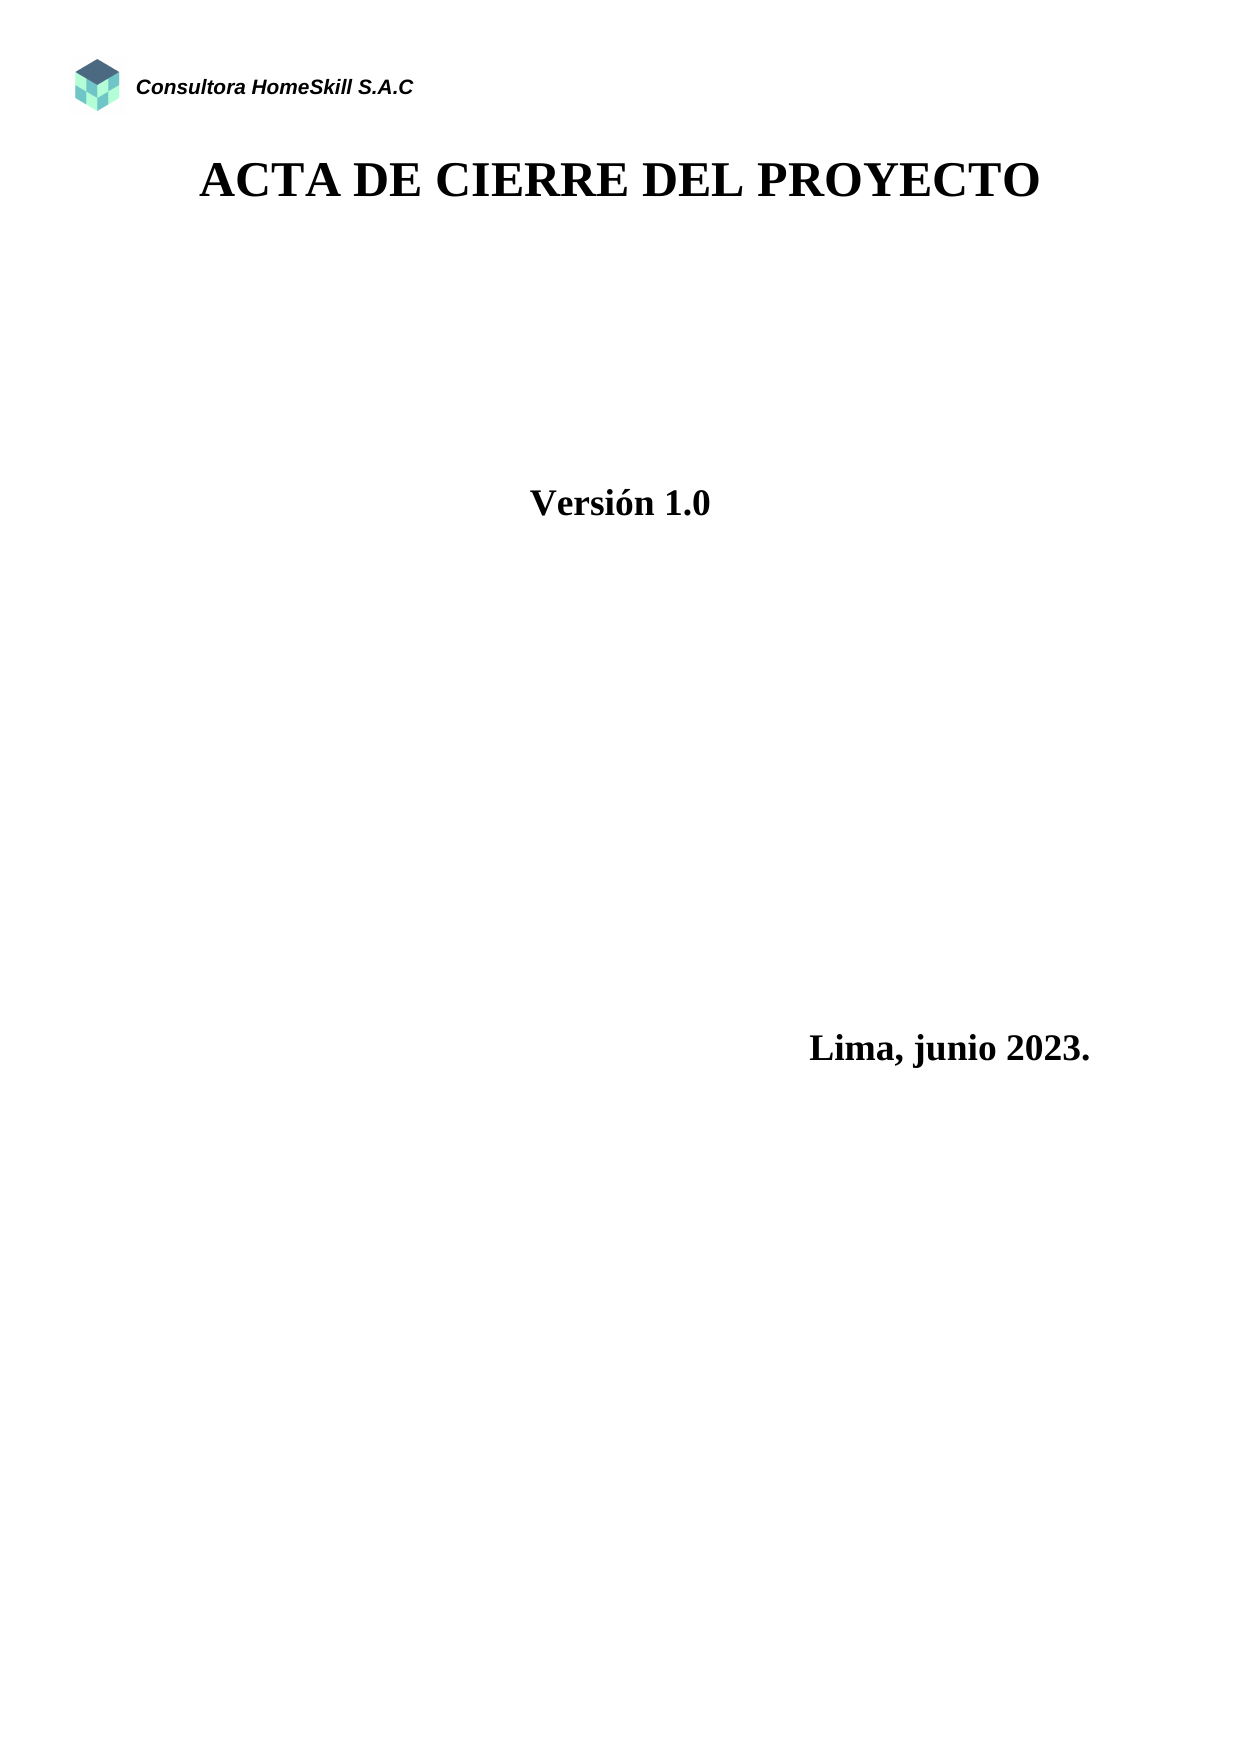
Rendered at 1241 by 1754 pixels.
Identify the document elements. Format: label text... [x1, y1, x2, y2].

picture [70, 57, 126, 115]
text Lima, junio 2023. [150, 1026, 1090, 1069]
text ACTA DE CIERRE DEL PROYECTO [150, 150, 1090, 207]
text Versión 1.0 [150, 480, 1090, 523]
